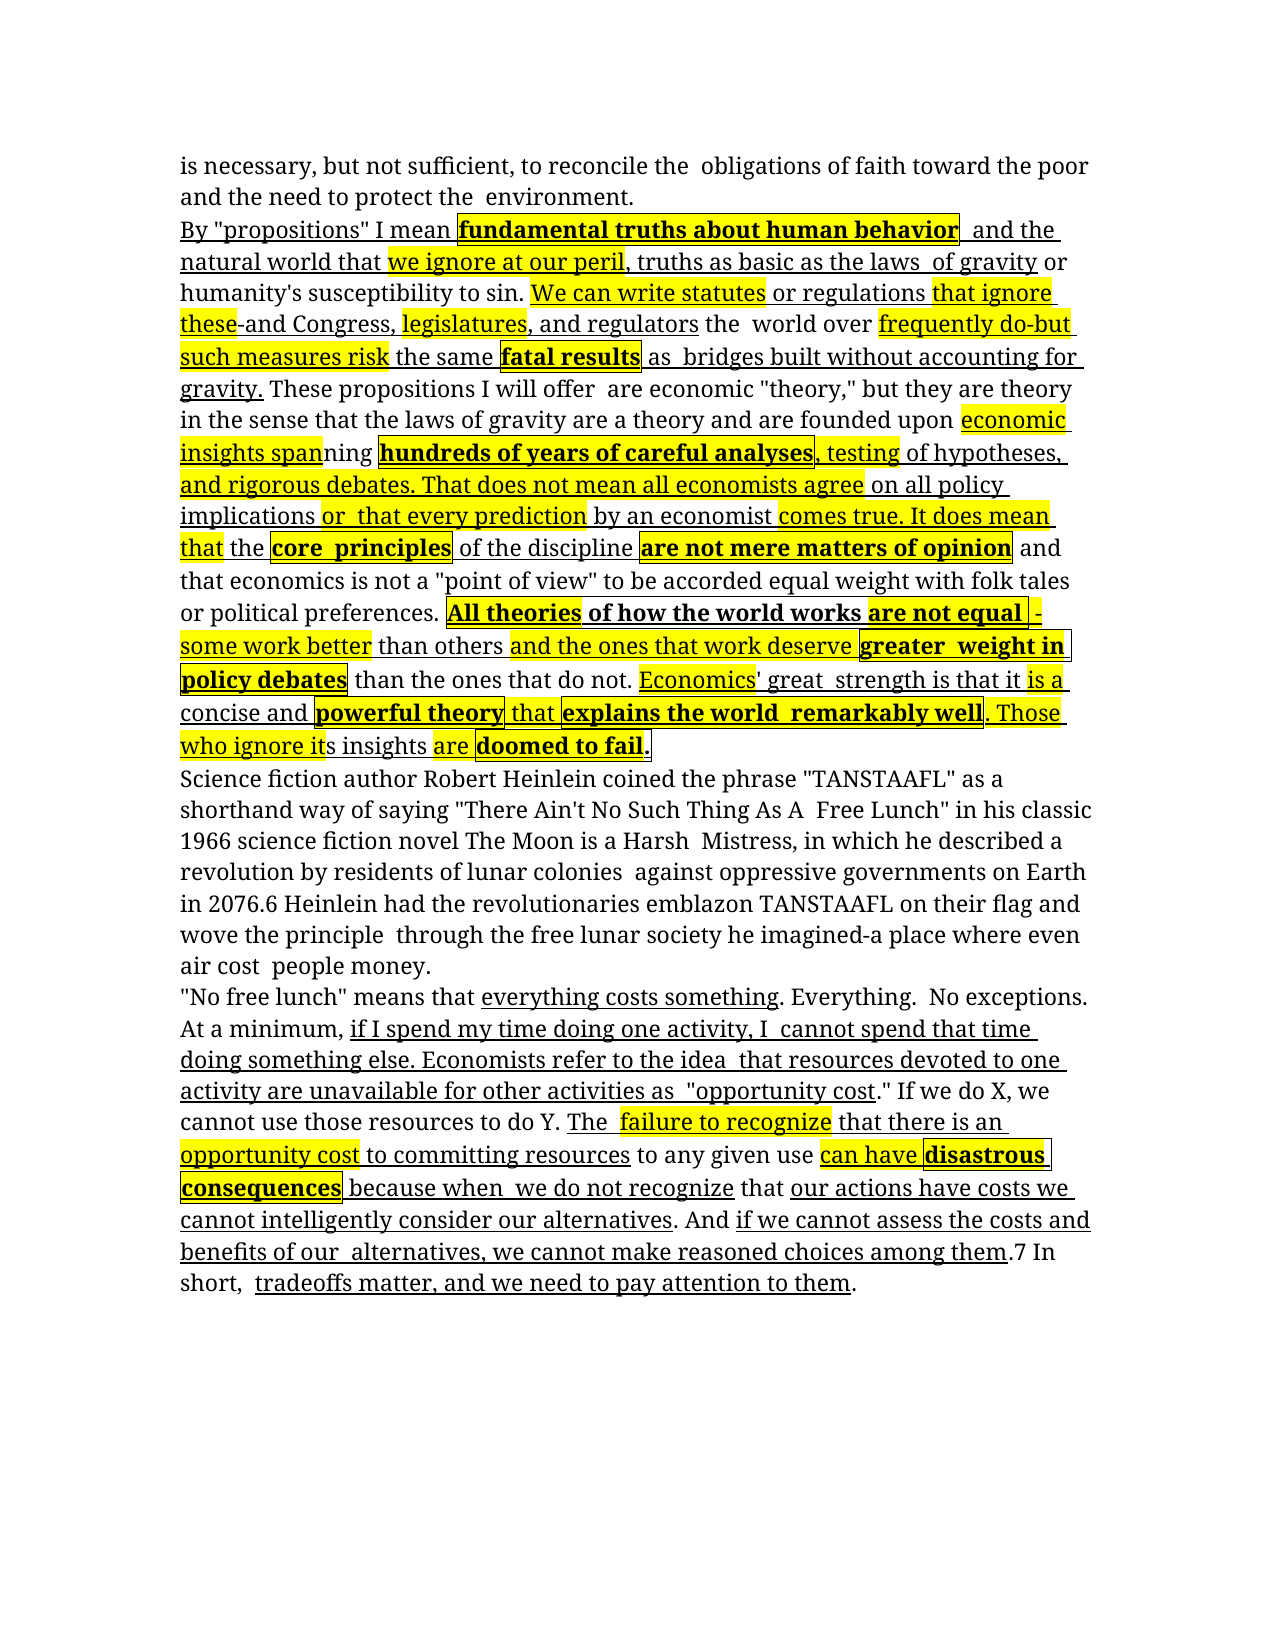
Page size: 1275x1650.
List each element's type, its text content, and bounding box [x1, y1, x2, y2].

text Science fiction author Robert Heinlein coined the phrase "TANSTAAFL" as a shorthand way of saying "There Ain't No Such Thing As A Free Lunch" in his classic 1966 science fiction novel The Moon is a Harsh Mistress, in which he described a revolution by residents of lunar colonies against oppressive governments on Earth in 2076.6 Heinlein had the revolutionaries emblazon TANSTAAFL on their flag and wove the principle through the free lunar society he imagined-a place where even air cost people money. [180, 762, 1095, 981]
text "No free lunch" means that everything costs something. Everything. No exceptions. At a minimum, if I spend my time doing one activity, I cannot spend that time doing something else. Economists refer to the idea that resources devoted to one activity are unavailable for other activities as "opportunity cost." If we do X, we cannot use those resources to do Y. The failure to recognize that there is an opportunity cost to committing resources to any given use can have disastrous consequences because when we do not recognize that our actions have costs we cannot intelligently consider our alternatives. And if we cannot assess the costs and benefits of our alternatives, we cannot make reasoned choices among them.7 In short, tradeoffs matter, and we need to pay attention to them. [180, 981, 1095, 1298]
text By "propositions" I mean fundamental truths about human behavior and the natural world that we ignore at our peril, truths as basic as the laws of gravity or humanity's susceptibility to sin. We can write statutes or regulations that ignore these-and Congress, legislatures, and regulators the world over frequently do-but such measures risk the same fatal results as bridges built without accounting for gravity. These propositions I will offer are economic "theory," but they are theory in the sense that the laws of gravity are a theory and are founded upon economic insights spanning hundreds of years of careful analyses, testing of hypotheses, and rigorous debates. That does not mean all economists agree on all policy implications or that every prediction by an economist comes true. It does mean that the core principles of the discipline are not mere matters of opinion and that economics is not a "point of view" to be accorded equal weight with folk tales or political preferences. All theories of how the world works are not equal -some work better than others and the ones that work deserve greater weight in policy debates than the ones that do not. Economics' great strength is that it is a concise and powerful theory that explains the world remarkably well. Those who ignore its insights are doomed to fail. [180, 212, 1095, 762]
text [180, 150, 1095, 212]
